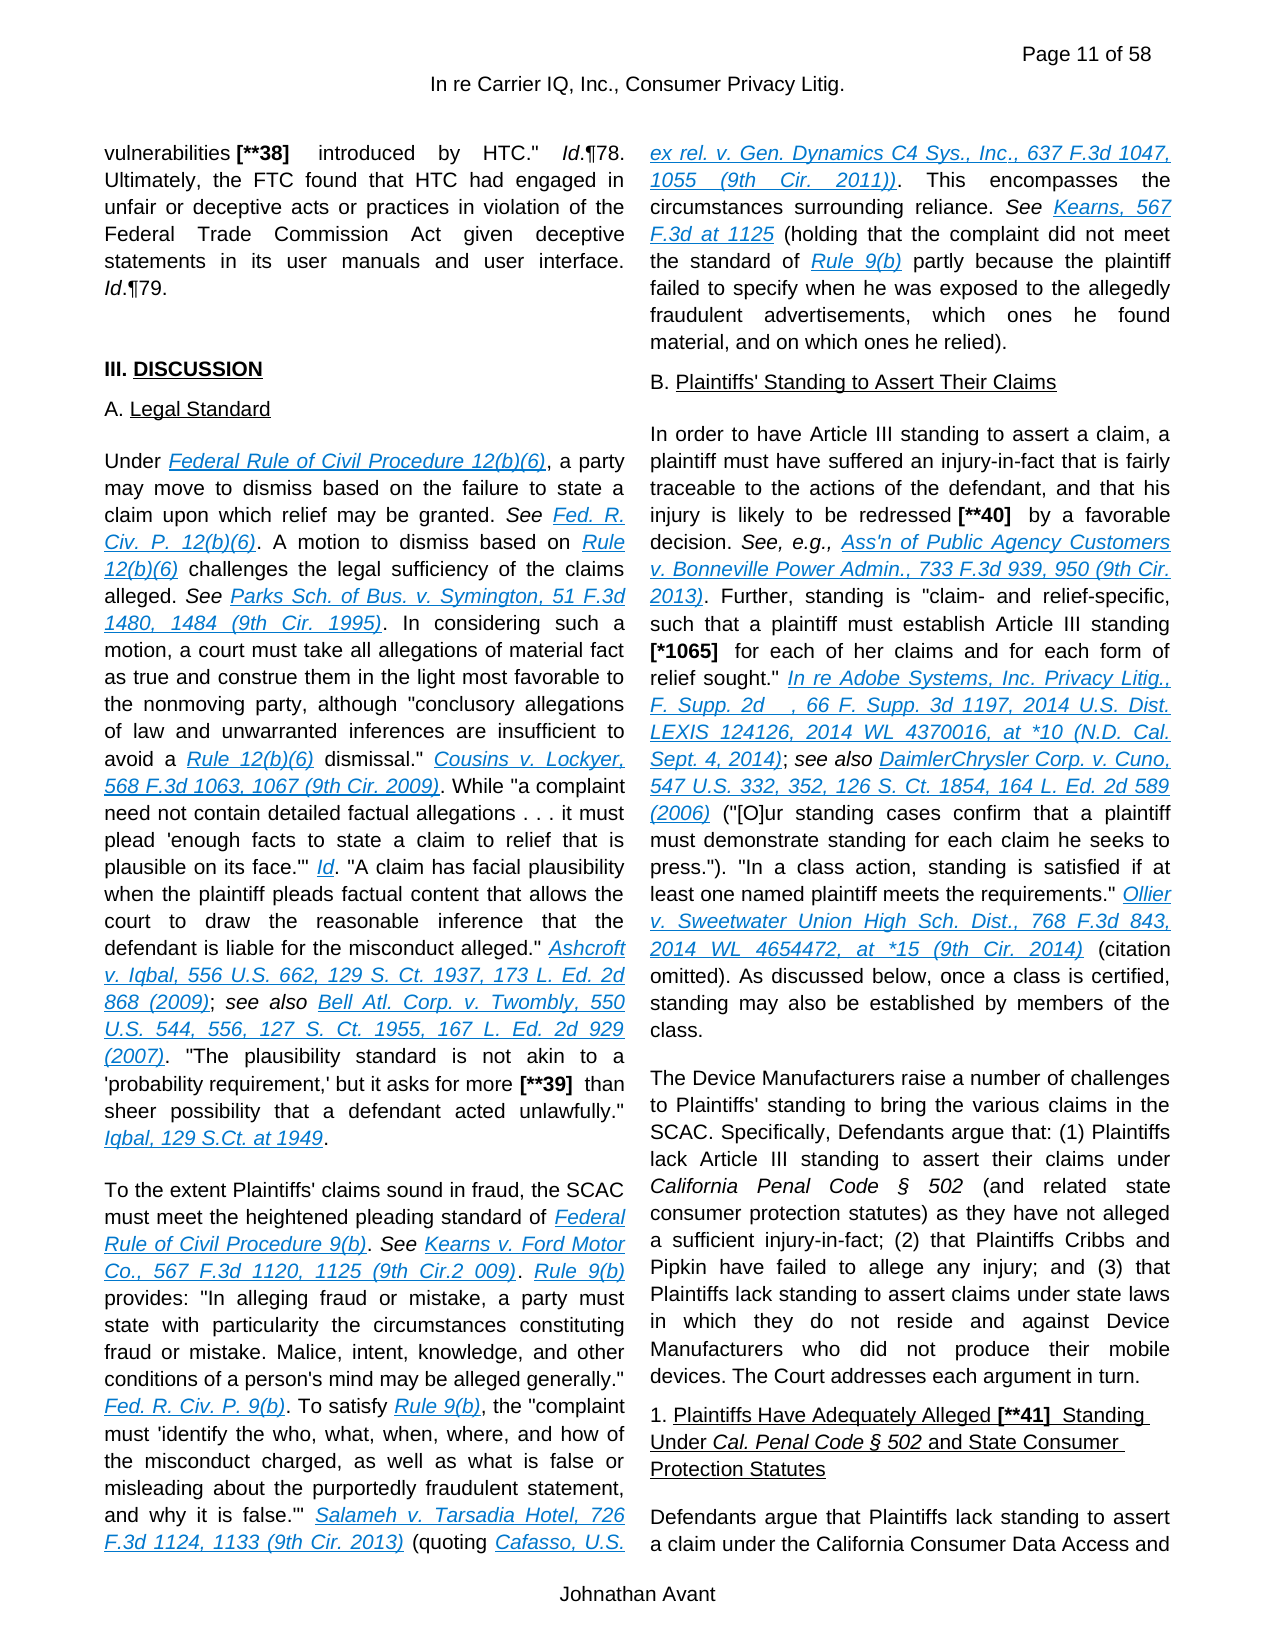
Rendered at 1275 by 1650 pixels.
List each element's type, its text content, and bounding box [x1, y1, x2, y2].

text To the extent Plaintiffs' claims sound in fraud, the SCAC must meet the heightened pleading standard of Federal Rule of Civil Procedure 9(b). See Kearns v. Ford Motor Co., 567 F.3d 1120, 1125 (9th Cir.2 009). Rule 9(b) provides: "In alleging fraud or mistake, a party must state with particularity the circumstances constituting fraud or mistake. Malice, intent, knowledge, and other conditions of a person's mind may be alleged generally." Fed. R. Civ. P. 9(b). To satisfy Rule 9(b), the "complaint must 'identify the who, what, when, where, and how of the misconduct charged, as well as what is false or misleading about the purportedly fraudulent statement, and why it is false.'" Salameh v. Tarsadia Hotel, 726 F.3d 1124, 1133 (9th Cir. 2013) (quoting Cafasso, U.S. ex rel. v. Gen. Dynamics C4 Sys., Inc., 637 F.3d 1047, 1055 (9th Cir. 2011)). This encompasses the circumstances surrounding reliance. See Kearns, 567 F.3d at 1125 (holding that the complaint did not meet the standard of Rule 9(b) partly because the plaintiff failed to specify when he was exposed to the allegedly fraudulent advertisements, which ones he found material, and on which ones he relied). [104, 1174, 625, 1554]
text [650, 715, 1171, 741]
text Under Federal Rule of Civil Procedure 12(b)(6), a party may move to dismiss based on the failure to state a claim upon which relief may be granted. See Fed. R. Civ. P. 12(b)(6). A motion to dismiss based on Rule 12(b)(6) challenges the legal sufficiency of the claims alleged. See Parks Sch. of Bus. v. Symington, 51 F.3d 1480, 1484 (9th Cir. 1995). In considering such a motion, a court must take all allegations of material fact as true and construe them in the light most favorable to the nonmoving party, although "conclusory allegations of law and unwarranted inferences are insufficient to avoid a Rule 12(b)(6) dismissal." Cousins v. Lockyer, 568 F.3d 1063, 1067 (9th Cir. 2009). While "a complaint need not contain detailed factual allegations . . . it must plead 'enough facts to state a claim to relief that is plausible on its face.'" Id. "A claim has facial plausibility when the plaintiff pleads factual content that allows the court to draw the reasonable inference that the defendant is liable for the misconduct alleged." Ashcroft v. Iqbal, 556 U.S. 662, 129 S. Ct. 1937, 173 L. Ed. 2d 868 (2009); see also Bell Atl. Corp. v. Twombly, 550 U.S. 544, 556, 127 S. Ct. 1955, 167 L. Ed. 2d 929 (2007). "The plausibility standard is not akin to a 'probability requirement,' but it asks for more [**39] than sheer possibility that a defendant acted unlawfully." Iqbal, 129 S.Ct. at 1949. [104, 445, 625, 984]
text III. DISCUSSION [104, 325, 625, 381]
text In order to have Article III standing to assert a claim, a plaintiff must have suffered an injury-in-fact that is fairly traceable to the actions of the defendant, and that his injury is likely to be redressed [**40] by a favorable decision. See, e.g., Ass'n of Public Agency Customers v. Bonneville Power Admin., 733 F.3d 939, 950 (9th Cir. 2013). Further, standing is "claim- and relief-specific, such that a plaintiff must establish Article III standing [*1065] for each of her claims and for each form of relief sought." In re Adobe Systems, Inc. Privacy Litig., F. Supp. 2d , 66 F. Supp. 3d 1197, 2014 U.S. Dist. LEXIS 124126, 2014 WL 4370016, at *10 (N.D. Cal. Sept. 4, 2014); see also DaimlerChrysler Corp. v. Cuno, 547 U.S. 332, 352, 126 S. Ct. 1854, 164 L. Ed. 2d 589 (2006) ("[O]ur standing cases confirm that a plaintiff must demonstrate standing for each claim he seeks to press."). "In a class action, standing is satisfied if at least one named plaintiff meets the requirements." Ollier v. Sweetwater Union High Sch. Dist., 768 F.3d 843, 2014 WL 4654472, at *15 (9th Cir. 2014) (citation omitted). As discussed below, once a class is certified, standing may also be established by members of the class. [650, 419, 1171, 578]
text The Device Manufacturers raise a number of challenges to Plaintiffs' standing to bring the various claims in the SCAC. Specifically, Defendants argue that: (1) Plaintiffs lack Article III standing to assert their claims under California Penal Code § 502 (and related state consumer protection statutes) as they have not alleged a sufficient injury-in-fact; (2) that Plaintiffs Cribbs and Pipkin have failed to allege any injury; and (3) that Plaintiffs lack standing to assert claims under state laws in which they do not reside and against Device Manufacturers who did not produce their mobile devices. The Court addresses each argument in turn. [650, 1062, 1171, 1387]
text To the extent Plaintiffs' claims sound in fraud, the SCAC must meet the heightened pleading standard of Federal Rule of Civil Procedure 9(b). See Kearns v. Ford Motor Co., 567 F.3d 1120, 1125 (9th Cir.2 009). Rule 9(b) provides: "In alleging fraud or mistake, a party must state with particularity the circumstances constituting fraud or mistake. Malice, intent, knowledge, and other conditions of a person's mind may be alleged generally." Fed. R. Civ. P. 9(b). To satisfy Rule 9(b), the "complaint must 'identify the who, what, when, where, and how of the misconduct charged, as well as what is false or misleading about the purportedly fraudulent statement, and why it is false.'" Salameh v. Tarsadia Hotel, 726 F.3d 1124, 1133 (9th Cir. 2013) (quoting Cafasso, U.S. ex rel. v. Gen. Dynamics C4 Sys., Inc., 637 F.3d 1047, 1055 (9th Cir. 2011)). This encompasses the circumstances surrounding reliance. See Kearns, 567 F.3d at 1125 (holding that the complaint did not meet the standard of Rule 9(b) partly because the plaintiff failed to specify when he was exposed to the allegedly fraudulent advertisements, which ones he found material, and on which ones he relied). [650, 163, 1171, 354]
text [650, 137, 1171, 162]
text B. Plaintiffs' Standing to Assert Their Claims [650, 367, 1171, 394]
text In order to have Article III standing to assert a claim, a plaintiff must have suffered an injury-in-fact that is fairly traceable to the actions of the defendant, and that his injury is likely to be redressed [**40] by a favorable decision. See, e.g., Ass'n of Public Agency Customers v. Bonneville Power Admin., 733 F.3d 939, 950 (9th Cir. 2013). Further, standing is "claim- and relief-specific, such that a plaintiff must establish Article III standing [*1065] for each of her claims and for each form of relief sought." In re Adobe Systems, Inc. Privacy Litig., F. Supp. 2d , 66 F. Supp. 3d 1197, 2014 U.S. Dist. LEXIS 124126, 2014 WL 4370016, at *10 (N.D. Cal. Sept. 4, 2014); see also DaimlerChrysler Corp. v. Cuno, 547 U.S. 332, 352, 126 S. Ct. 1854, 164 L. Ed. 2d 589 (2006) ("[O]ur standing cases confirm that a plaintiff must demonstrate standing for each claim he seeks to press."). "In a class action, standing is satisfied if at least one named plaintiff meets the requirements." Ollier v. Sweetwater Union High Sch. Dist., 768 F.3d 843, 2014 WL 4654472, at *15 (9th Cir. 2014) (citation omitted). As discussed below, once a class is certified, standing may also be established by members of the class. [650, 742, 1171, 930]
text 1. Plaintiffs Have Adequately Alleged [**41] Standing Under Cal. Penal Code § 502 and State Consumer Protection Statutes [650, 1400, 1171, 1481]
text A. Legal Standard [104, 393, 625, 420]
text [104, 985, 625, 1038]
